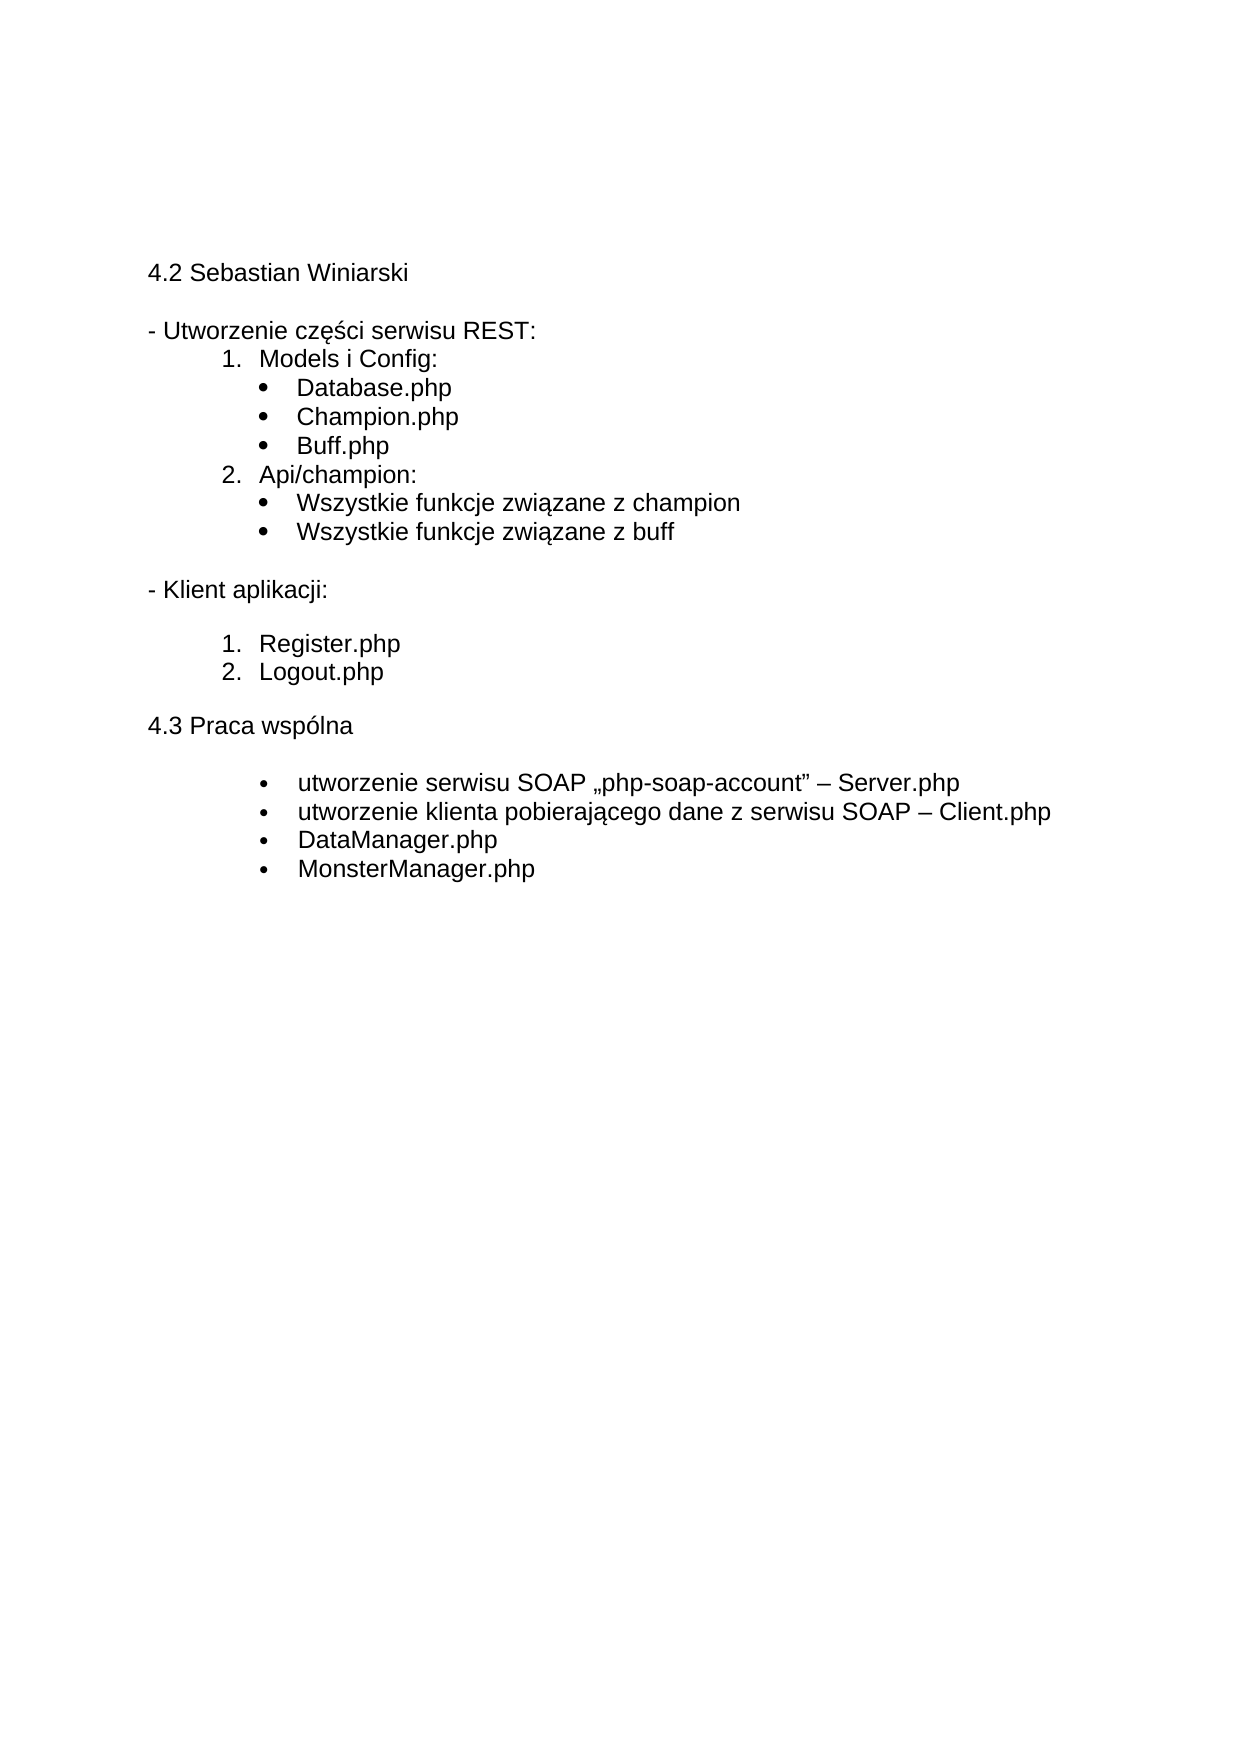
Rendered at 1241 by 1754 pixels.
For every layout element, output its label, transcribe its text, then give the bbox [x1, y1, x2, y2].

list utworzenie serwisu SOAP „php-soap-account” – Server.php [260, 768, 1093, 797]
text - Klient aplikacji: [148, 575, 1093, 604]
list Wszystkie funkcje związane z champion [259, 488, 1093, 517]
text - Utworzenie części serwisu REST: [148, 316, 1093, 344]
list MonsterManager.php [260, 854, 1093, 883]
list DataManager.php [260, 825, 1093, 854]
list Buff.php [259, 431, 1093, 460]
list Database.php [259, 373, 1093, 402]
text 4.2 Sebastian Winiarski [148, 258, 1093, 287]
list Logout.php [221, 657, 1093, 686]
list utworzenie klienta pobierającego dane z serwisu SOAP – Client.php [260, 797, 1093, 825]
list Register.php [221, 629, 1093, 657]
text 4.3 Praca wspólna [148, 711, 1093, 740]
list Models i Config: [221, 344, 1093, 373]
list Champion.php [259, 402, 1093, 431]
list Api/champion: [221, 460, 1093, 488]
list Wszystkie funkcje związane z buff [259, 517, 1093, 546]
